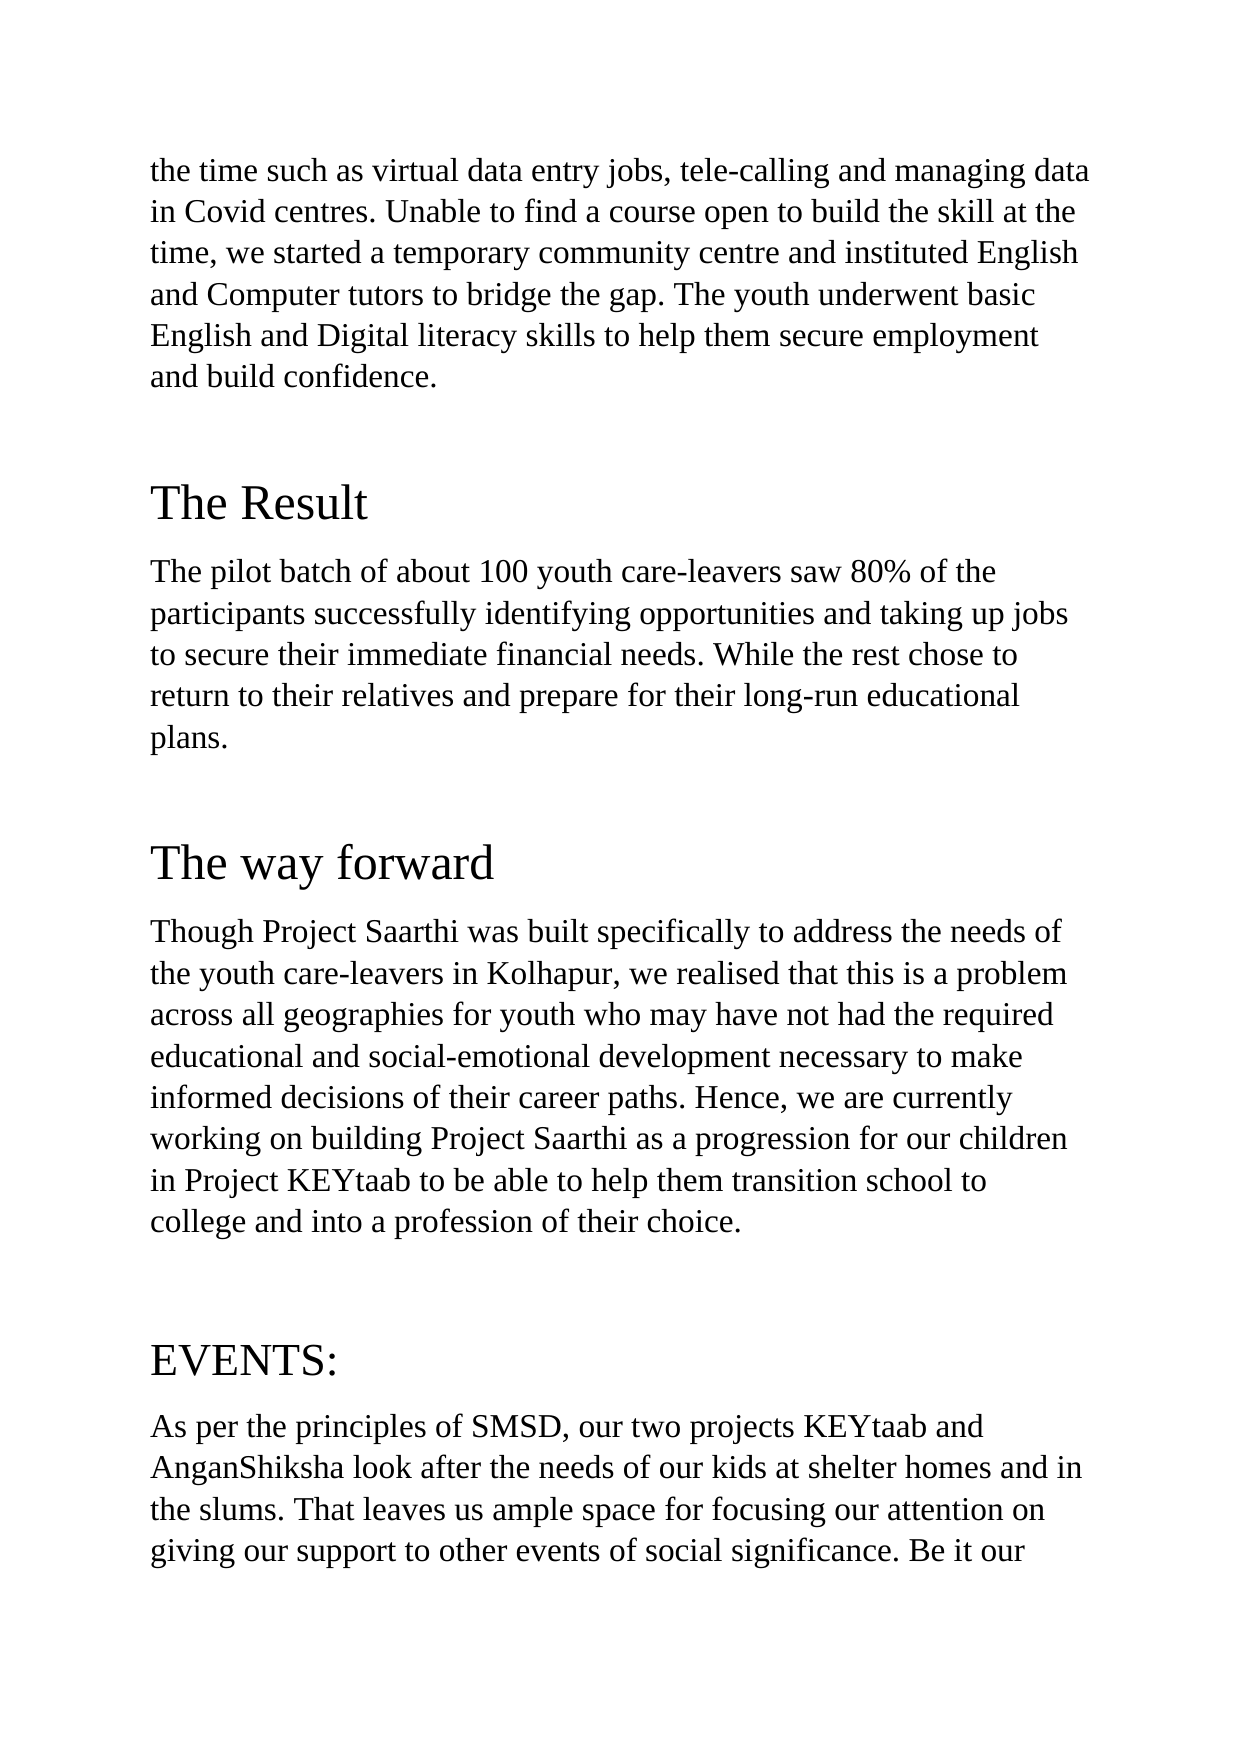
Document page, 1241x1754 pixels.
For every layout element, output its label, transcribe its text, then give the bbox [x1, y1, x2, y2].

text The way forward [150, 833, 1090, 891]
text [150, 150, 1090, 395]
text The pilot batch of about 100 youth care-leavers saw 80% of the participants successfully identifying opportunities and taking up jobs to secure their immediate financial needs. While the rest chose to return to their relatives and prepare for their long-run educational plans. [150, 552, 1090, 755]
text EVENTS: [150, 1333, 1090, 1386]
text The Result [150, 473, 1090, 530]
text Though Project Saarthi was built specifically to address the needs of the youth care-leavers in Kolhapur, we realised that this is a problem across all geographies for youth who may have not had the required educational and social-emotional development necessary to make informed decisions of their career paths. Hence, we are currently working on building Project Saarthi as a progression for our children in Project KEYtaab to be able to help them transition school to college and into a profession of their choice. [150, 912, 1090, 1239]
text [150, 1406, 1090, 1569]
